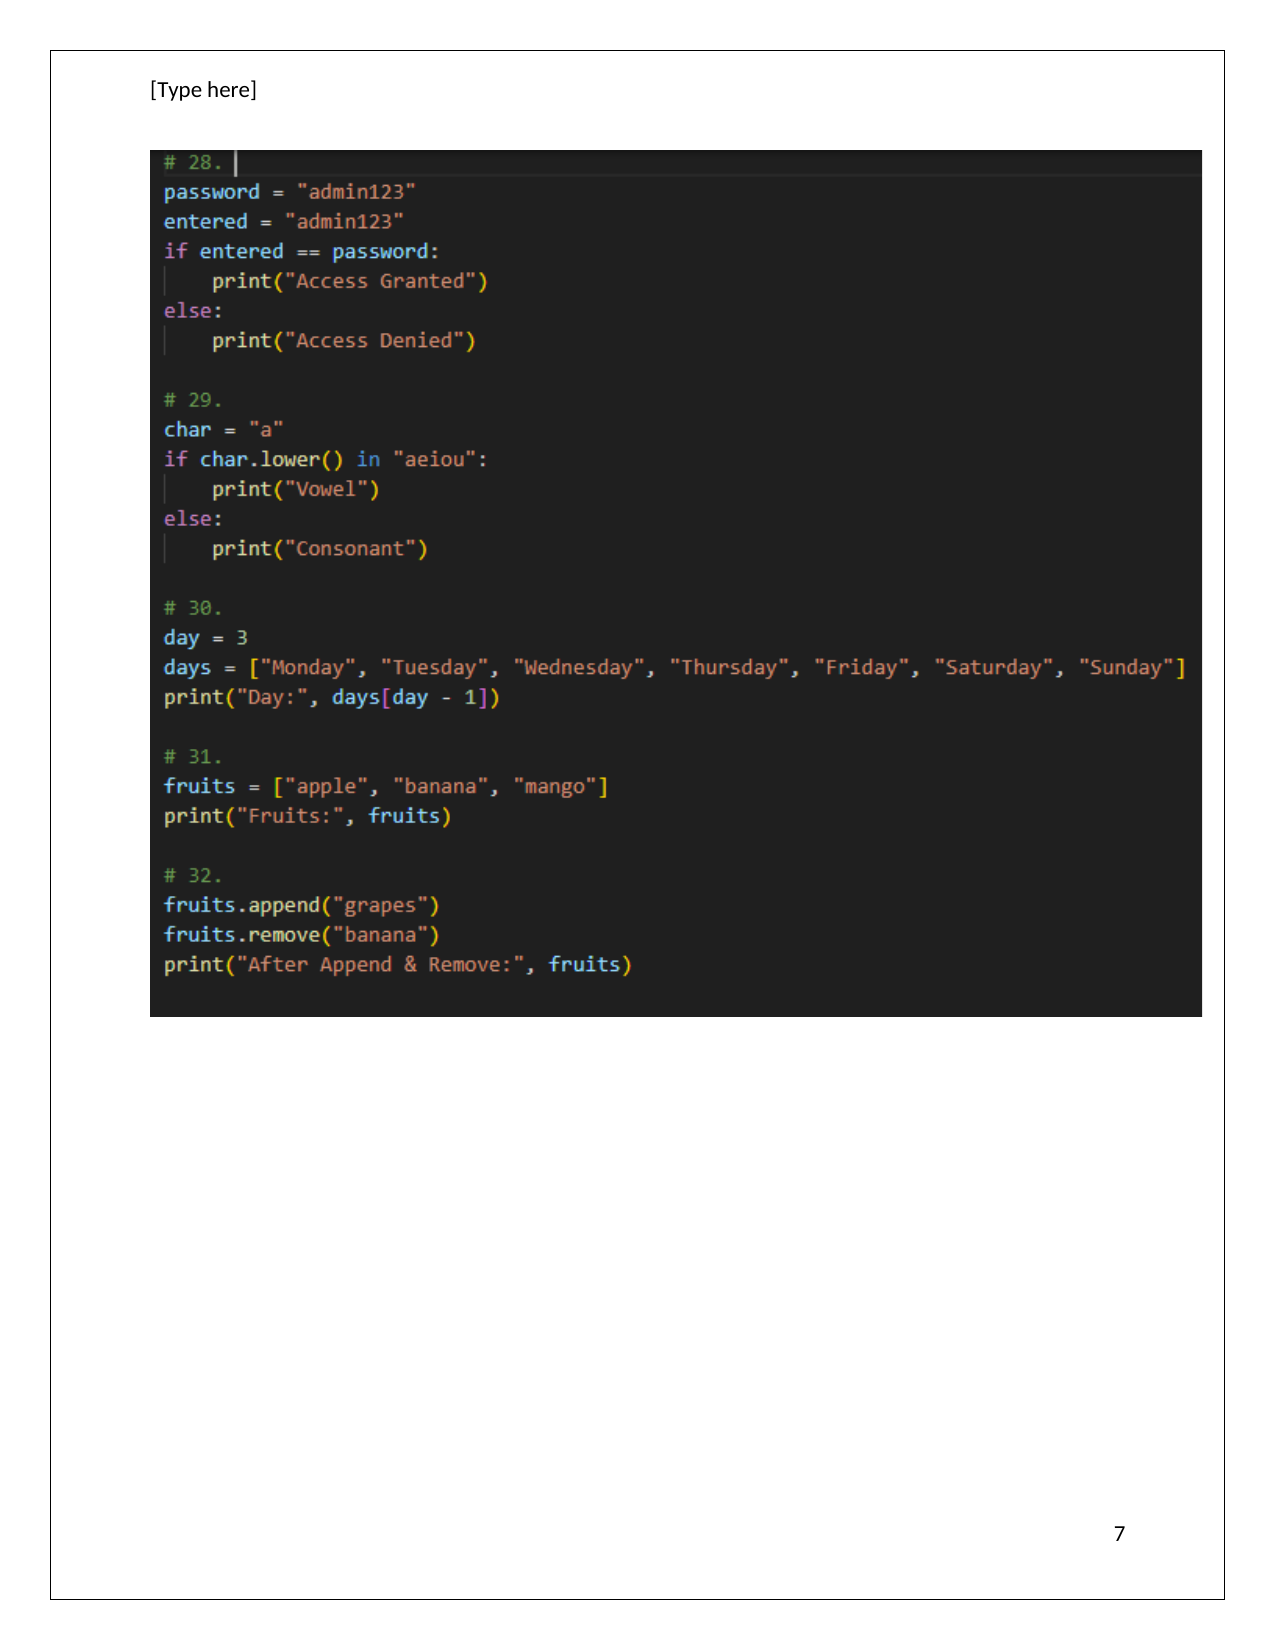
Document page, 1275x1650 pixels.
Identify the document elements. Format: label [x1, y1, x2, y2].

picture [150, 150, 1203, 1017]
